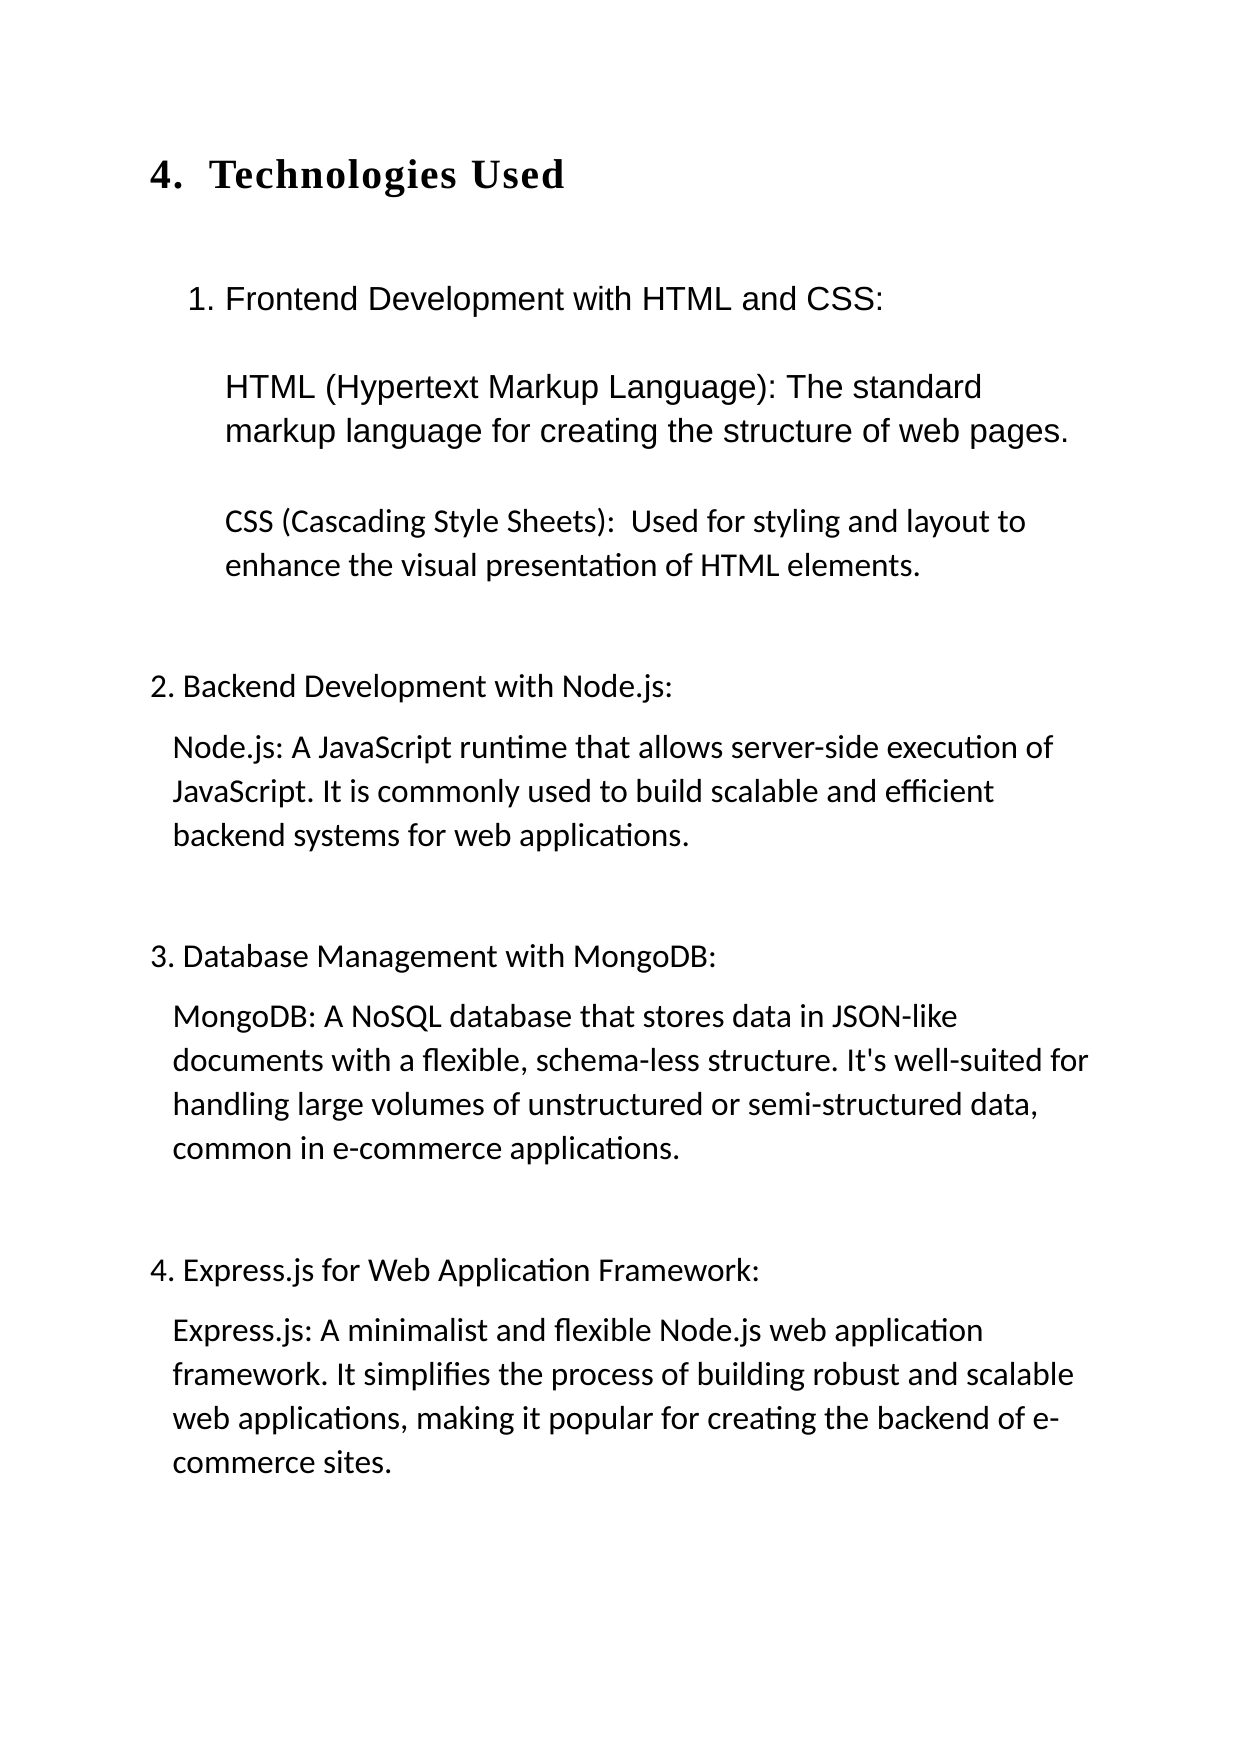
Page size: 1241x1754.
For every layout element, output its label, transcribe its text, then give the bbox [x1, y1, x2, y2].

text 4. Express.js for Web Application Framework: [150, 1248, 1090, 1289]
text MongoDB: A NoSQL database that stores data in JSON-like documents with a flexible, schema-less structure. It's well-suited for handling large volumes of unstructured or semi-structured data, common in e-commerce applications. [172, 995, 1090, 1168]
text 3. Database Management with MongoDB: [150, 935, 1090, 976]
text 4. Technologies Used [150, 150, 1090, 198]
text CSS (Cascading Style Sheets): Used for styling and layout to enhance the visual presentation of HTML elements. [225, 500, 1090, 584]
list Frontend Development with HTML and CSS: [187, 279, 1090, 317]
text Express.js: A minimalist and flexible Node.js web application framework. It simplifies the process of building robust and scalable web applications, making it popular for creating the backend of e-commerce sites. [172, 1309, 1090, 1482]
list HTML (Hypertext Markup Language): The standard markup language for creating the structure of web pages. [225, 367, 1090, 450]
text 2. Backend Development with Node.js: [150, 665, 1090, 706]
text Node.js: A JavaScript runtime that allows server-side execution of JavaScript. It is commonly used to build scalable and efficient backend systems for web applications. [172, 726, 1090, 854]
